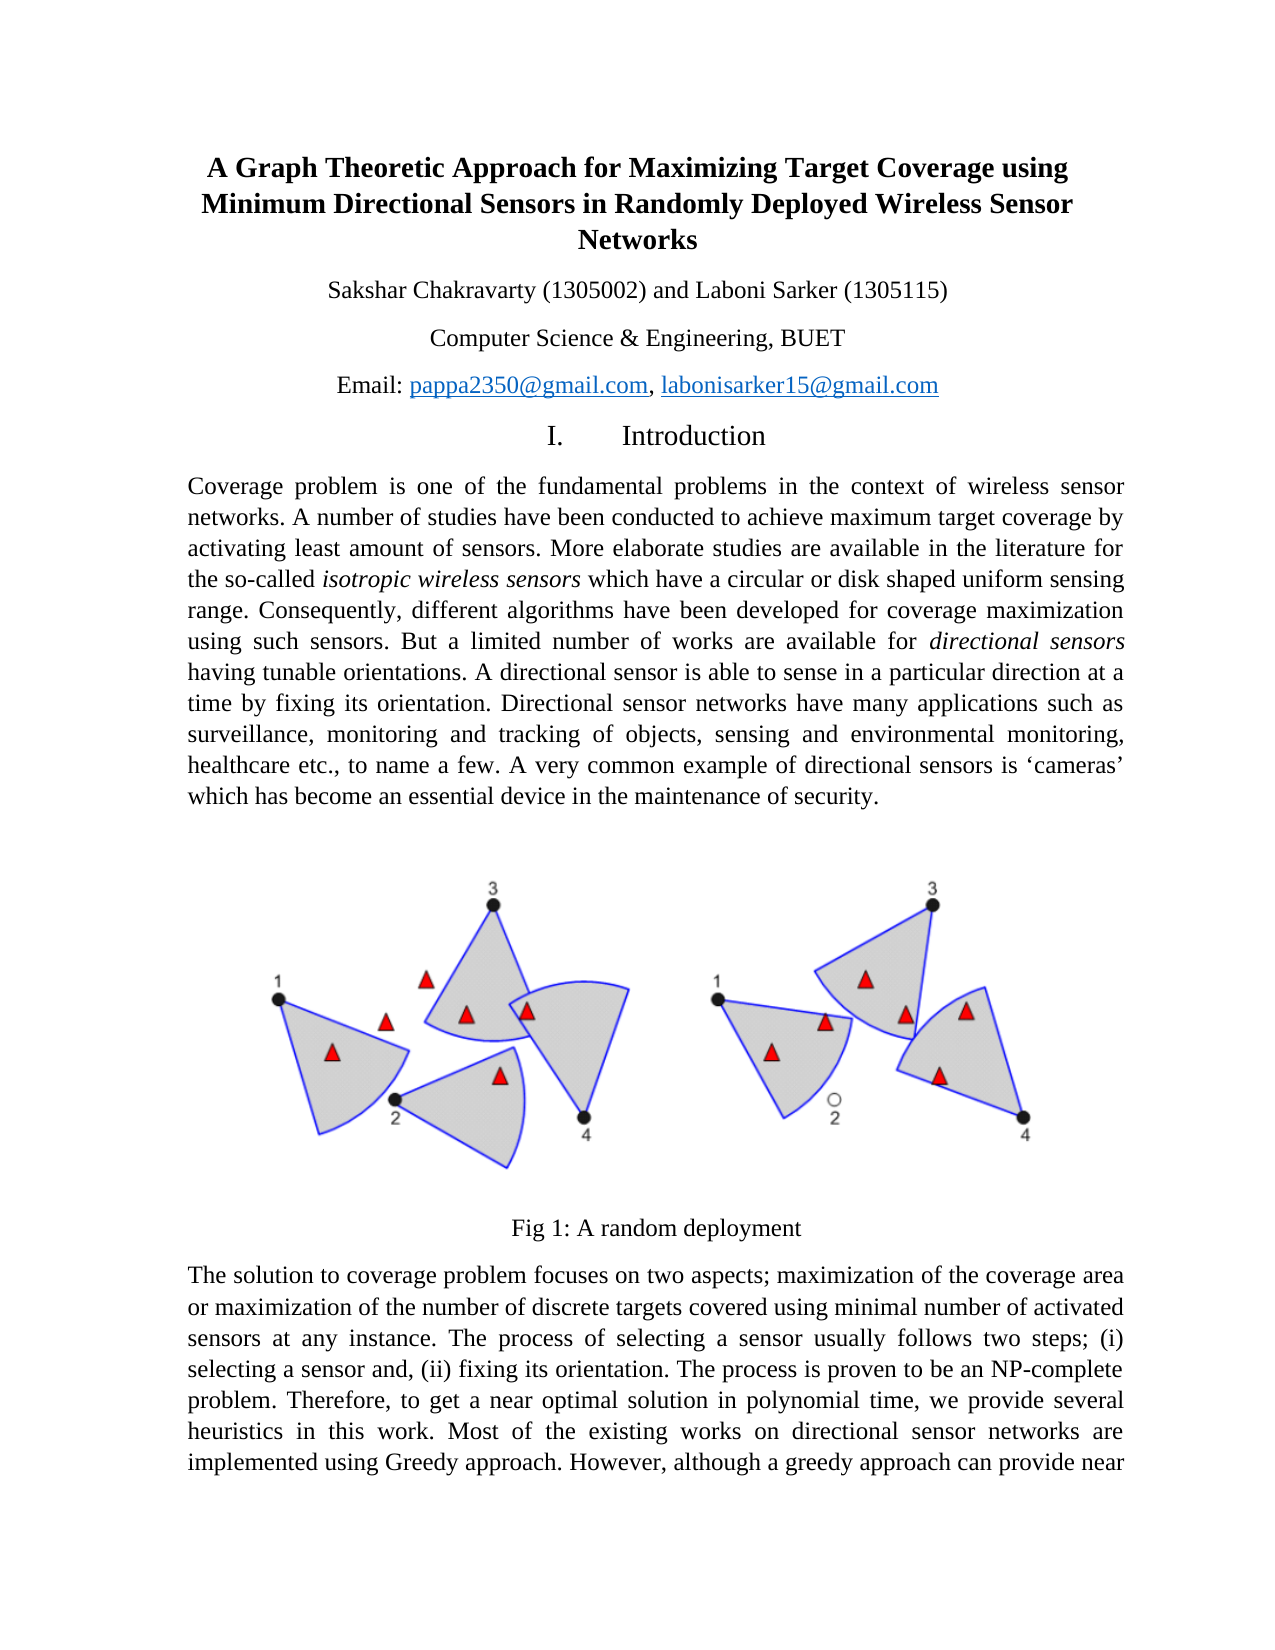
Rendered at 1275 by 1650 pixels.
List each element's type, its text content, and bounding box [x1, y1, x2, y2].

text Coverage problem is one of the fundamental problems in the context of wireless sensor networks. A number of studies have been conducted to achieve maximum target coverage by activating least amount of sensors. More elaborate studies are available in the literature for the so-called isotropic wireless sensors which have a circular or disk shaped uniform sensing range. Consequently, different algorithms have been developed for coverage maximization using such sensors. But a limited number of works are available for directional sensors having tunable orientations. A directional sensor is able to sense in a particular direction at a time by fixing its orientation. Directional sensor networks have many applications such as surveillance, monitoring and tracking of objects, sensing and environmental monitoring, healthcare etc., to name a few. A very common example of directional sensors is ‘cameras’ which has become an essential device in the maintenance of security. [187, 471, 1125, 810]
picture [220, 829, 1092, 1194]
text Sakshar Chakravarty (1305002) and Laboni Sarker (1305115) [150, 275, 1125, 304]
text A Graph Theoretic Approach for Maximizing Target Coverage using Minimum Directional Sensors in Randomly Deployed Wireless Sensor Networks [150, 150, 1125, 256]
text Email: pappa2350@gmail.com, labonisarker15@gmail.com [150, 371, 1125, 399]
text Computer Science & Engineering, BUET [150, 323, 1125, 352]
text Fig 1: A random deployment [187, 1213, 1125, 1242]
list Introduction [187, 418, 1125, 452]
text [187, 1261, 1125, 1476]
